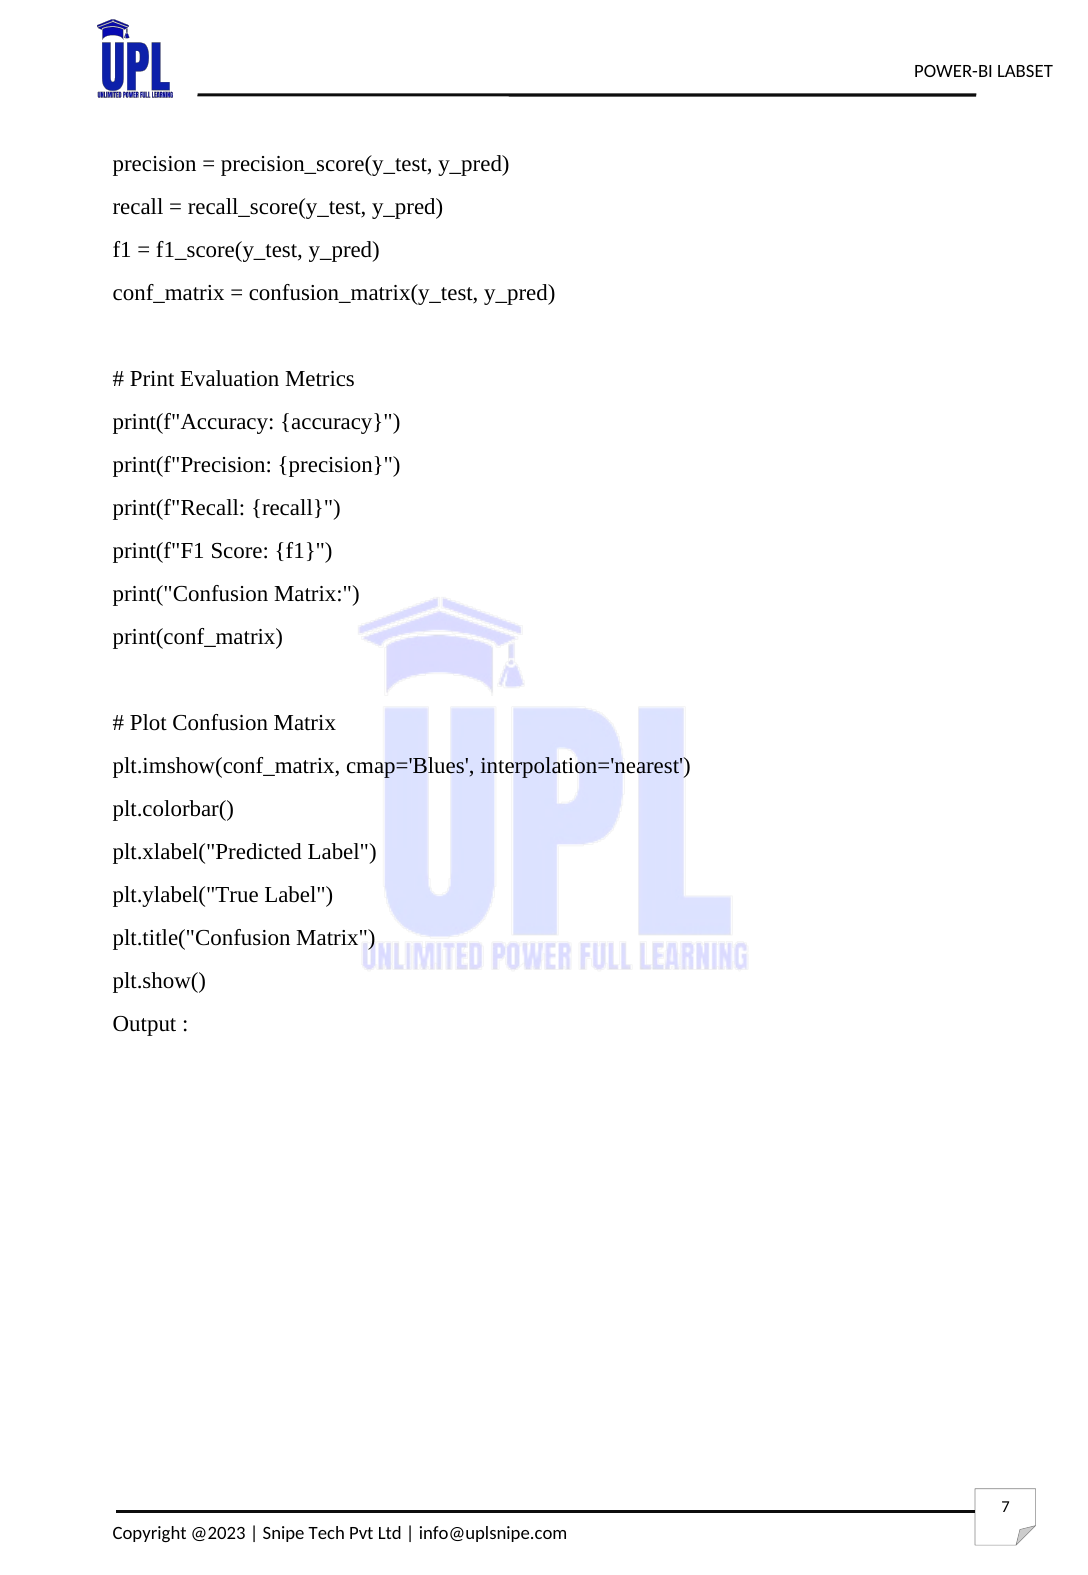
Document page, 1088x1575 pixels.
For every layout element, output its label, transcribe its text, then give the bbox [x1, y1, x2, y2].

text f1 = f1_score(y_test, y_pred) [112, 236, 975, 262]
text print(f"Precision: {precision}") [112, 451, 975, 477]
text plt.title("Confusion Matrix") [112, 924, 975, 951]
text precision = precision_score(y_test, y_pred) [112, 150, 975, 176]
text plt.ylabel("True Label") [112, 881, 975, 908]
text print(f"F1 Score: {f1}") [112, 537, 975, 563]
text recall = recall_score(y_test, y_pred) [112, 193, 975, 219]
text print(f"Recall: {recall}") [112, 494, 975, 521]
text print(f"Accuracy: {accuracy}") [112, 408, 975, 434]
text plt.show() [112, 967, 975, 994]
text Output : [112, 1010, 975, 1037]
text # Plot Confusion Matrix [112, 709, 975, 736]
picture [88, 15, 178, 104]
text print("Confusion Matrix:") [112, 580, 975, 607]
text # Print Evaluation Metrics [112, 365, 975, 391]
text plt.xlabel("Predicted Label") [112, 838, 975, 865]
text plt.colorbar() [112, 795, 975, 822]
text plt.imshow(conf_matrix, cmap='Blues', interpolation='nearest') [112, 752, 975, 779]
text conf_matrix = confusion_matrix(y_test, y_pred) [112, 279, 975, 305]
text print(conf_matrix) [112, 623, 975, 649]
